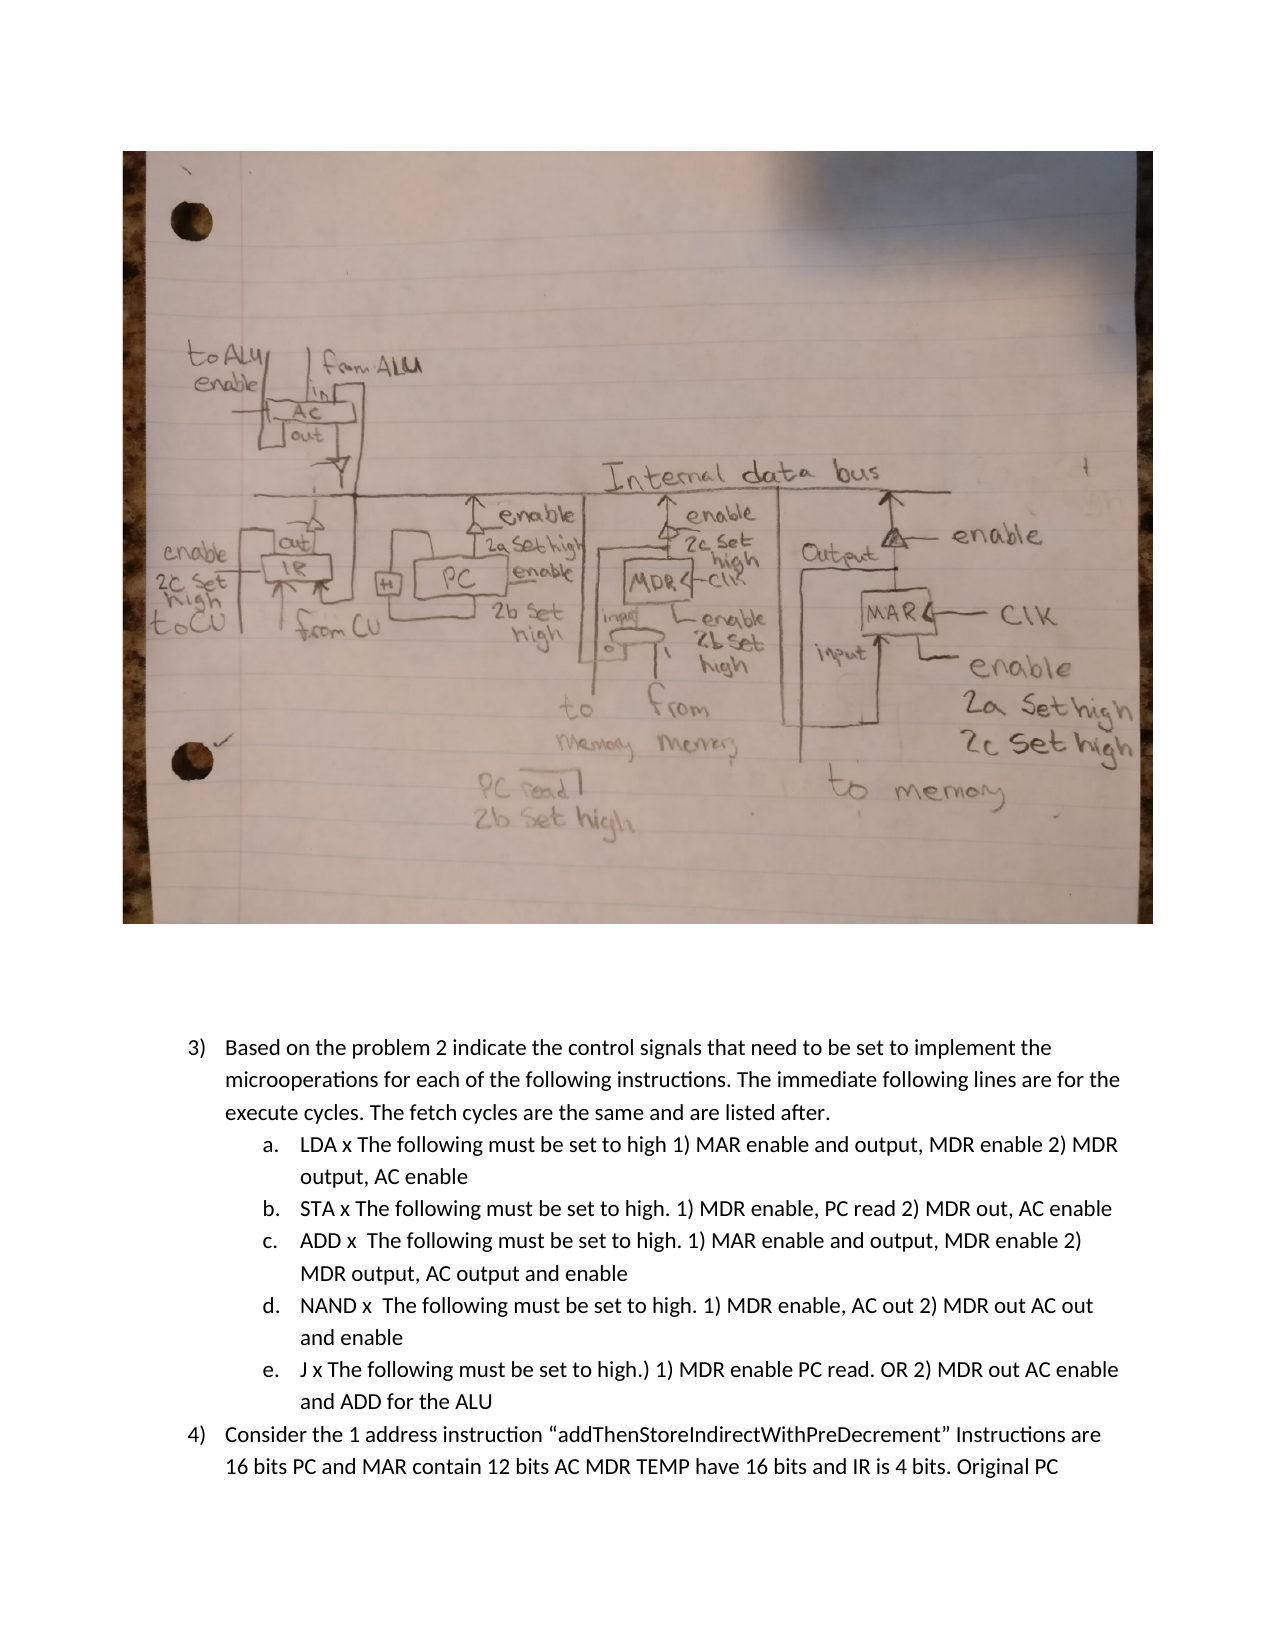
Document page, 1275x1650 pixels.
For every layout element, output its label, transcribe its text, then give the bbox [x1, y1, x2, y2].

list J x The following must be set to high.) 1) MDR enable PC read. OR 2) MDR out AC enable and ADD for the ALU [262, 1355, 1125, 1416]
picture [124, 151, 1152, 924]
list NAND x The following must be set to high. 1) MDR enable, AC out 2) MDR out AC out and enable [262, 1291, 1125, 1351]
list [187, 1420, 1125, 1480]
list LDA x The following must be set to high 1) MAR enable and output, MDR enable 2) MDR output, AC enable [262, 1130, 1125, 1190]
list Based on the problem 2 indicate the control signals that need to be set to implement the microoperations for each of the following instructions. The immediate following lines are for the execute cycles. The fetch cycles are the same and are listed after. [187, 1033, 1125, 1126]
list STA x The following must be set to high. 1) MDR enable, PC read 2) MDR out, AC enable [262, 1194, 1125, 1222]
list ADD x The following must be set to high. 1) MAR enable and output, MDR enable 2) MDR output, AC output and enable [262, 1227, 1125, 1287]
